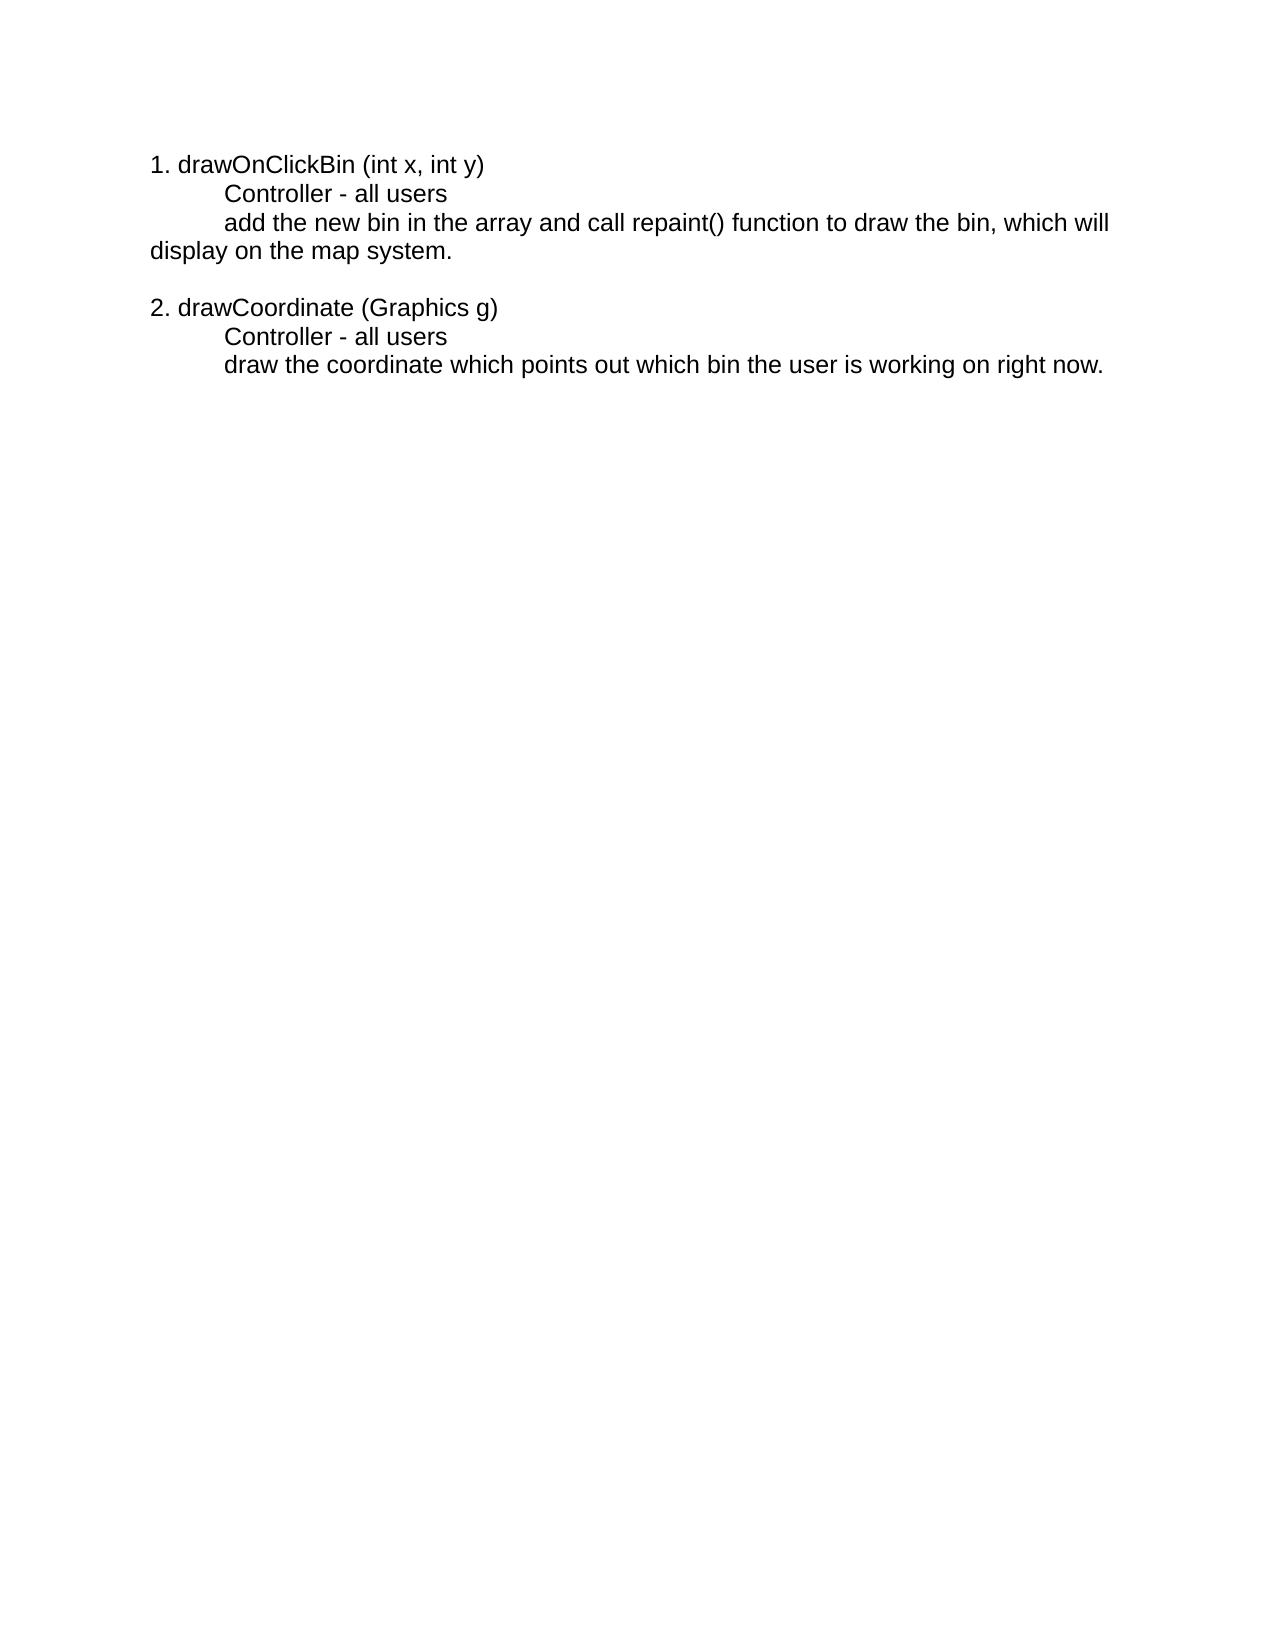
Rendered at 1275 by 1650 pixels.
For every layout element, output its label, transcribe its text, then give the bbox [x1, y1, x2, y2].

text 2. drawCoordinate (Graphics g) [150, 294, 1125, 322]
text draw the coordinate which points out which bin the user is working on right now. [150, 351, 1125, 380]
text Controller - all users [150, 322, 1125, 351]
text 1. drawOnClickBin (int x, int y) [150, 150, 1125, 179]
text add the new bin in the array and call repaint() function to draw the bin, which will display on the map system. [150, 207, 1125, 265]
text Controller - all users [150, 179, 1125, 207]
